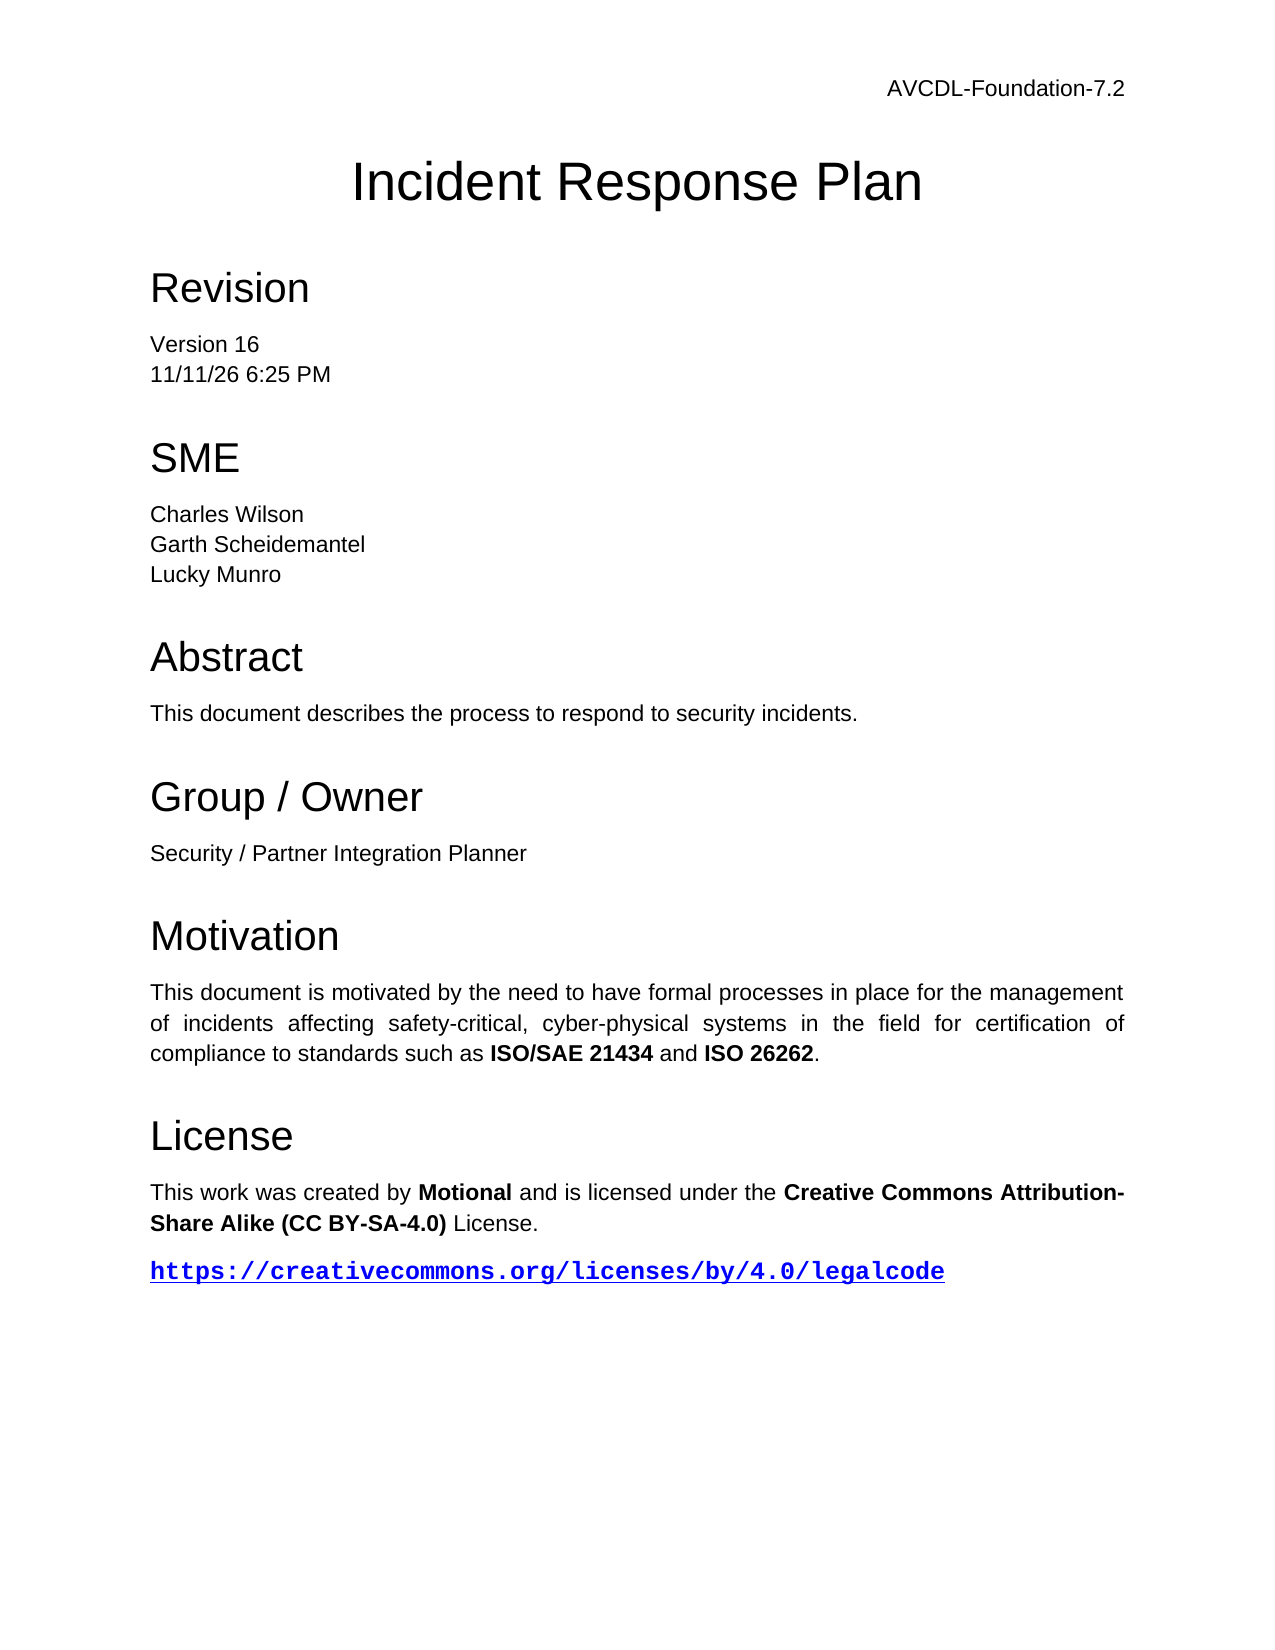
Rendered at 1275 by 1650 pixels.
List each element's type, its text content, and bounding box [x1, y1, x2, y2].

text https://creativecommons.org/licenses/by/4.0/legalcode [150, 1258, 1125, 1287]
subtitle SME [150, 433, 1125, 481]
text This document describes the process to respond to security incidents. [150, 700, 1125, 727]
text This work was created by Motional and is licensed under the Creative Commons Attribution-Share Alike (CC BY-SA-4.0) License. [150, 1179, 1125, 1236]
title Incident Response Plan [150, 150, 1125, 212]
subtitle Abstract [150, 633, 1125, 681]
text This document is motivated by the need to have formal processes in place for the management of incidents affecting safety-critical, cyber-physical systems in the field for certification of compliance to standards such as ISO/SAE 21434 and ISO 26262. [150, 979, 1125, 1066]
text Version 16 [150, 331, 1125, 357]
text Garth Scheidemantel [150, 531, 1125, 557]
text 4/11/25 2:39 PM [150, 361, 1125, 387]
subtitle Motivation [150, 912, 1125, 960]
subtitle Group / Owner [150, 772, 1125, 820]
text Lucky Munro [150, 561, 1125, 587]
subtitle License [150, 1112, 1125, 1159]
text Security / Partner Integration Planner [150, 840, 1125, 866]
text Charles Wilson [150, 501, 1125, 527]
subtitle Revision [150, 263, 1125, 311]
